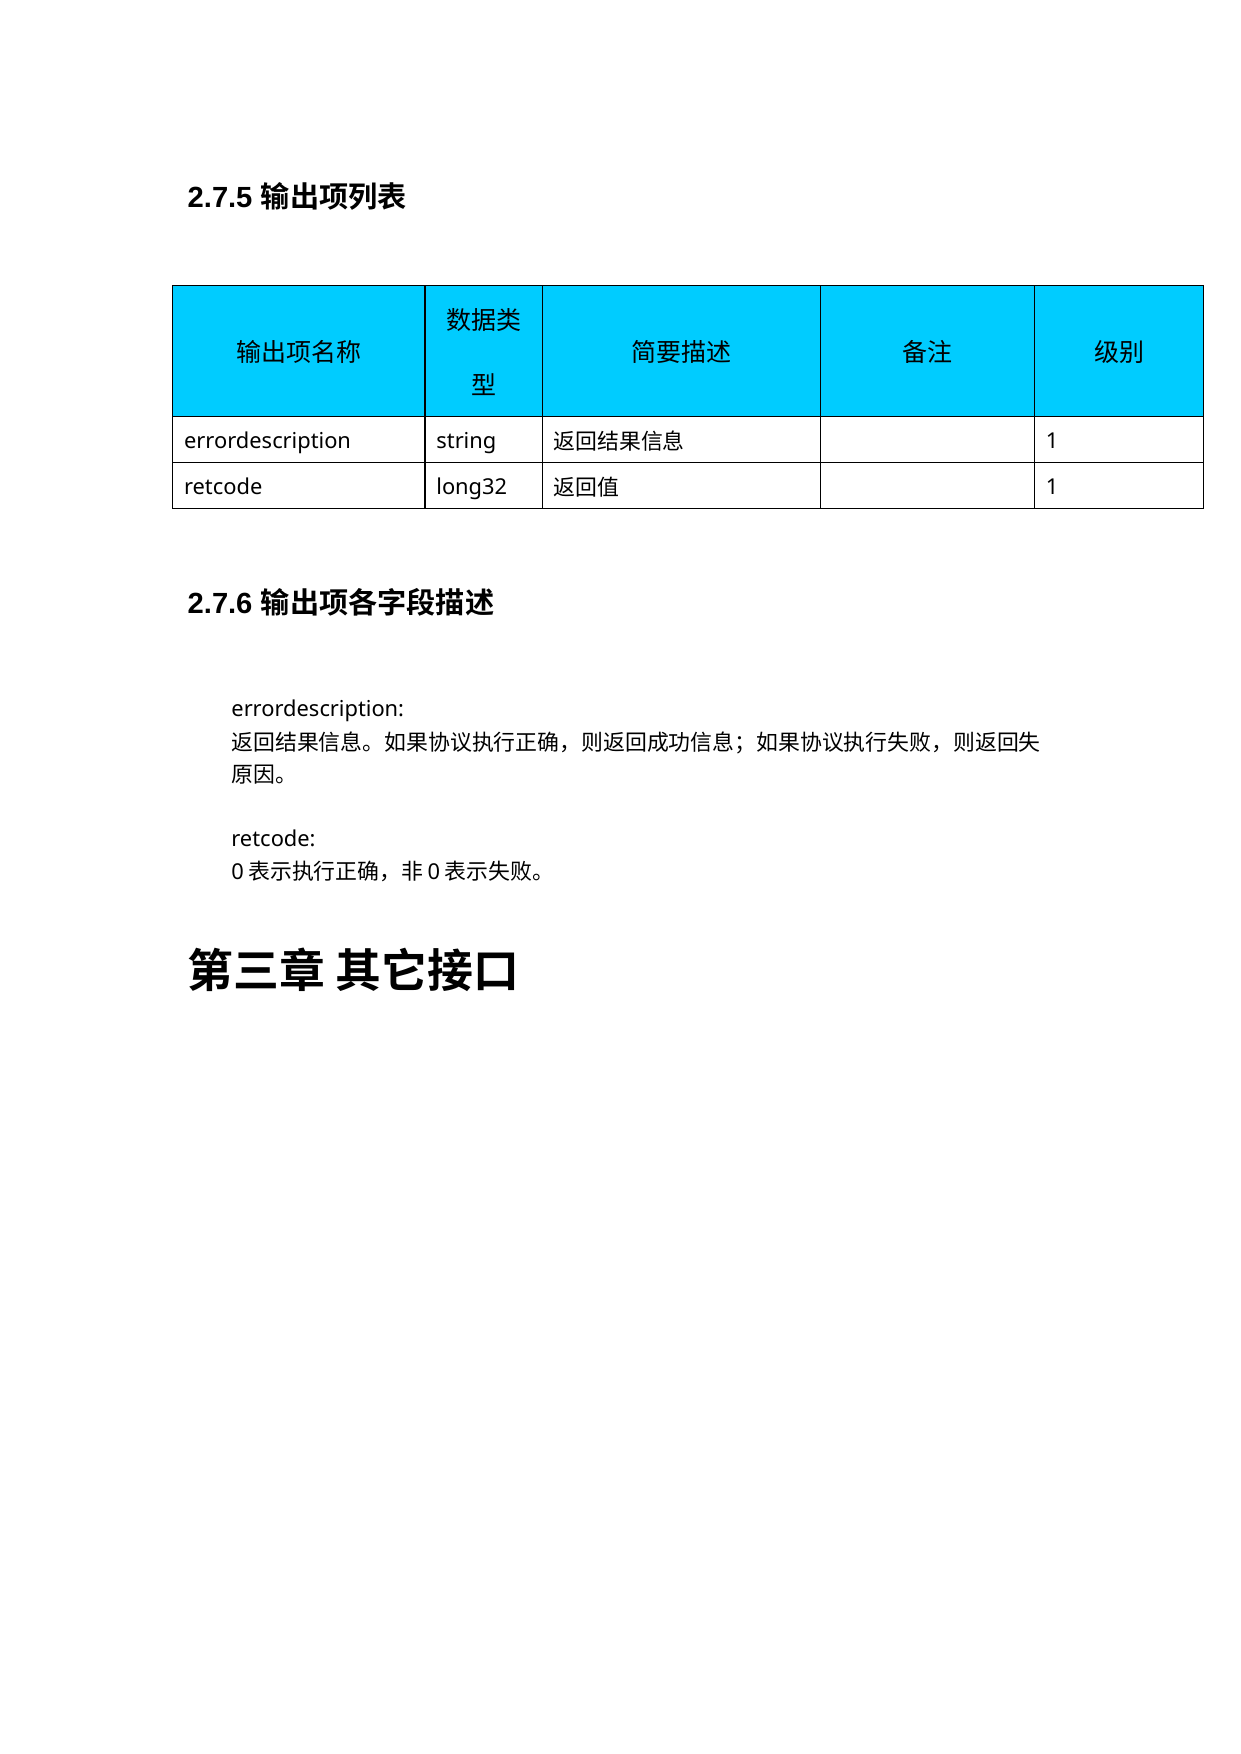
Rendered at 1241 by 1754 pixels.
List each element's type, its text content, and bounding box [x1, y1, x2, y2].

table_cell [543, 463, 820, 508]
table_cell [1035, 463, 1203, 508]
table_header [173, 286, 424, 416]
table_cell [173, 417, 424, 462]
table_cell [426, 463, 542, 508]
subtitle 2.7.6 输出项各字段描述 [187, 569, 1053, 634]
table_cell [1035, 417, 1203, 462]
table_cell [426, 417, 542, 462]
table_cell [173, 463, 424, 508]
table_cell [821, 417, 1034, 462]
subtitle 2.7.5 输出项列表 [187, 162, 1053, 227]
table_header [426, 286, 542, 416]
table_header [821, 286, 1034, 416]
text 返回结果信息。如果协议执行正确，则返回成功信息；如果协议执行失败，则返回失 [187, 724, 1053, 757]
text 原因。 [187, 757, 1053, 789]
text 0表示执行正确，非0表示失败。 [187, 854, 1053, 887]
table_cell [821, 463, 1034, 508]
subtitle 第三章 其它接口 [187, 919, 1053, 1017]
text errordescription: [187, 692, 1053, 724]
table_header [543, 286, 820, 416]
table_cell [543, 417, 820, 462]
text retcode: [187, 822, 1053, 854]
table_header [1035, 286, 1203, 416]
